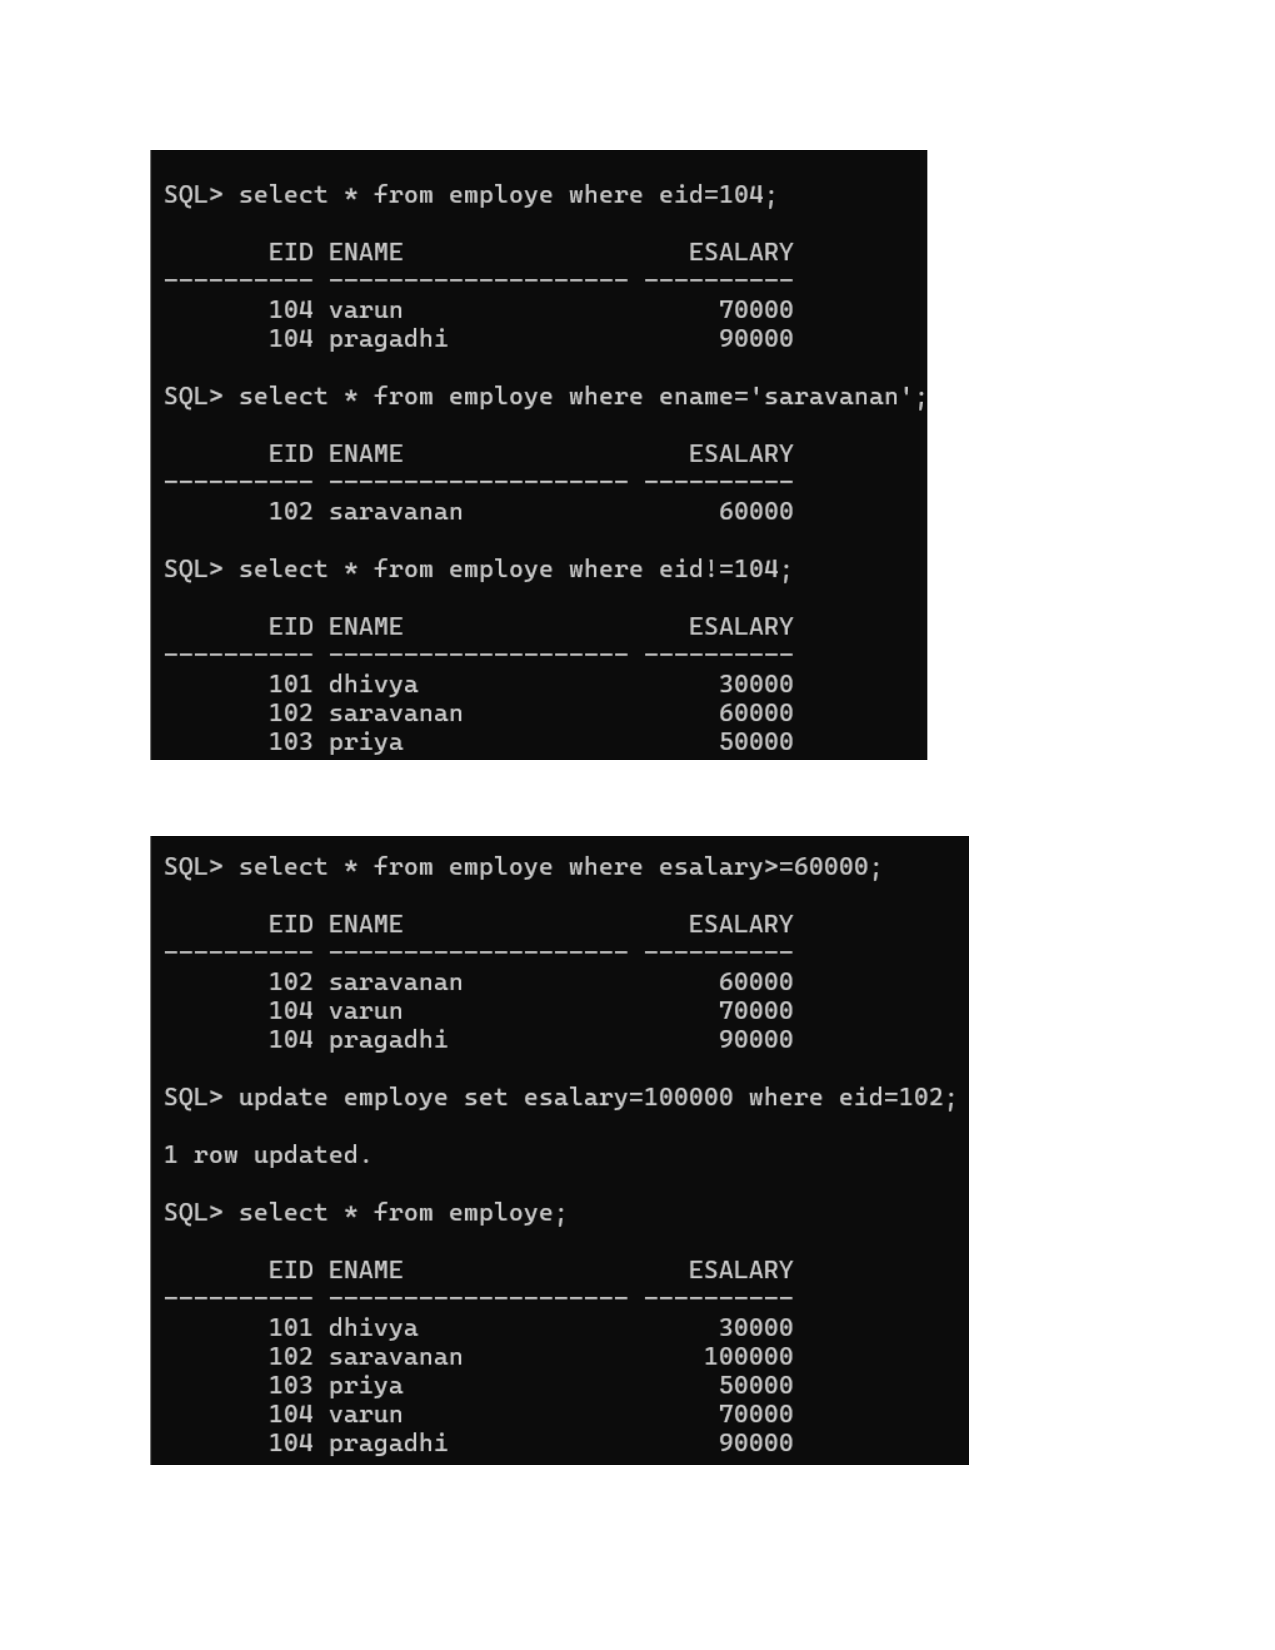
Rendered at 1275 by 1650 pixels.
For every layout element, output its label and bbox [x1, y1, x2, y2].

picture [150, 836, 969, 1465]
picture [150, 150, 928, 760]
